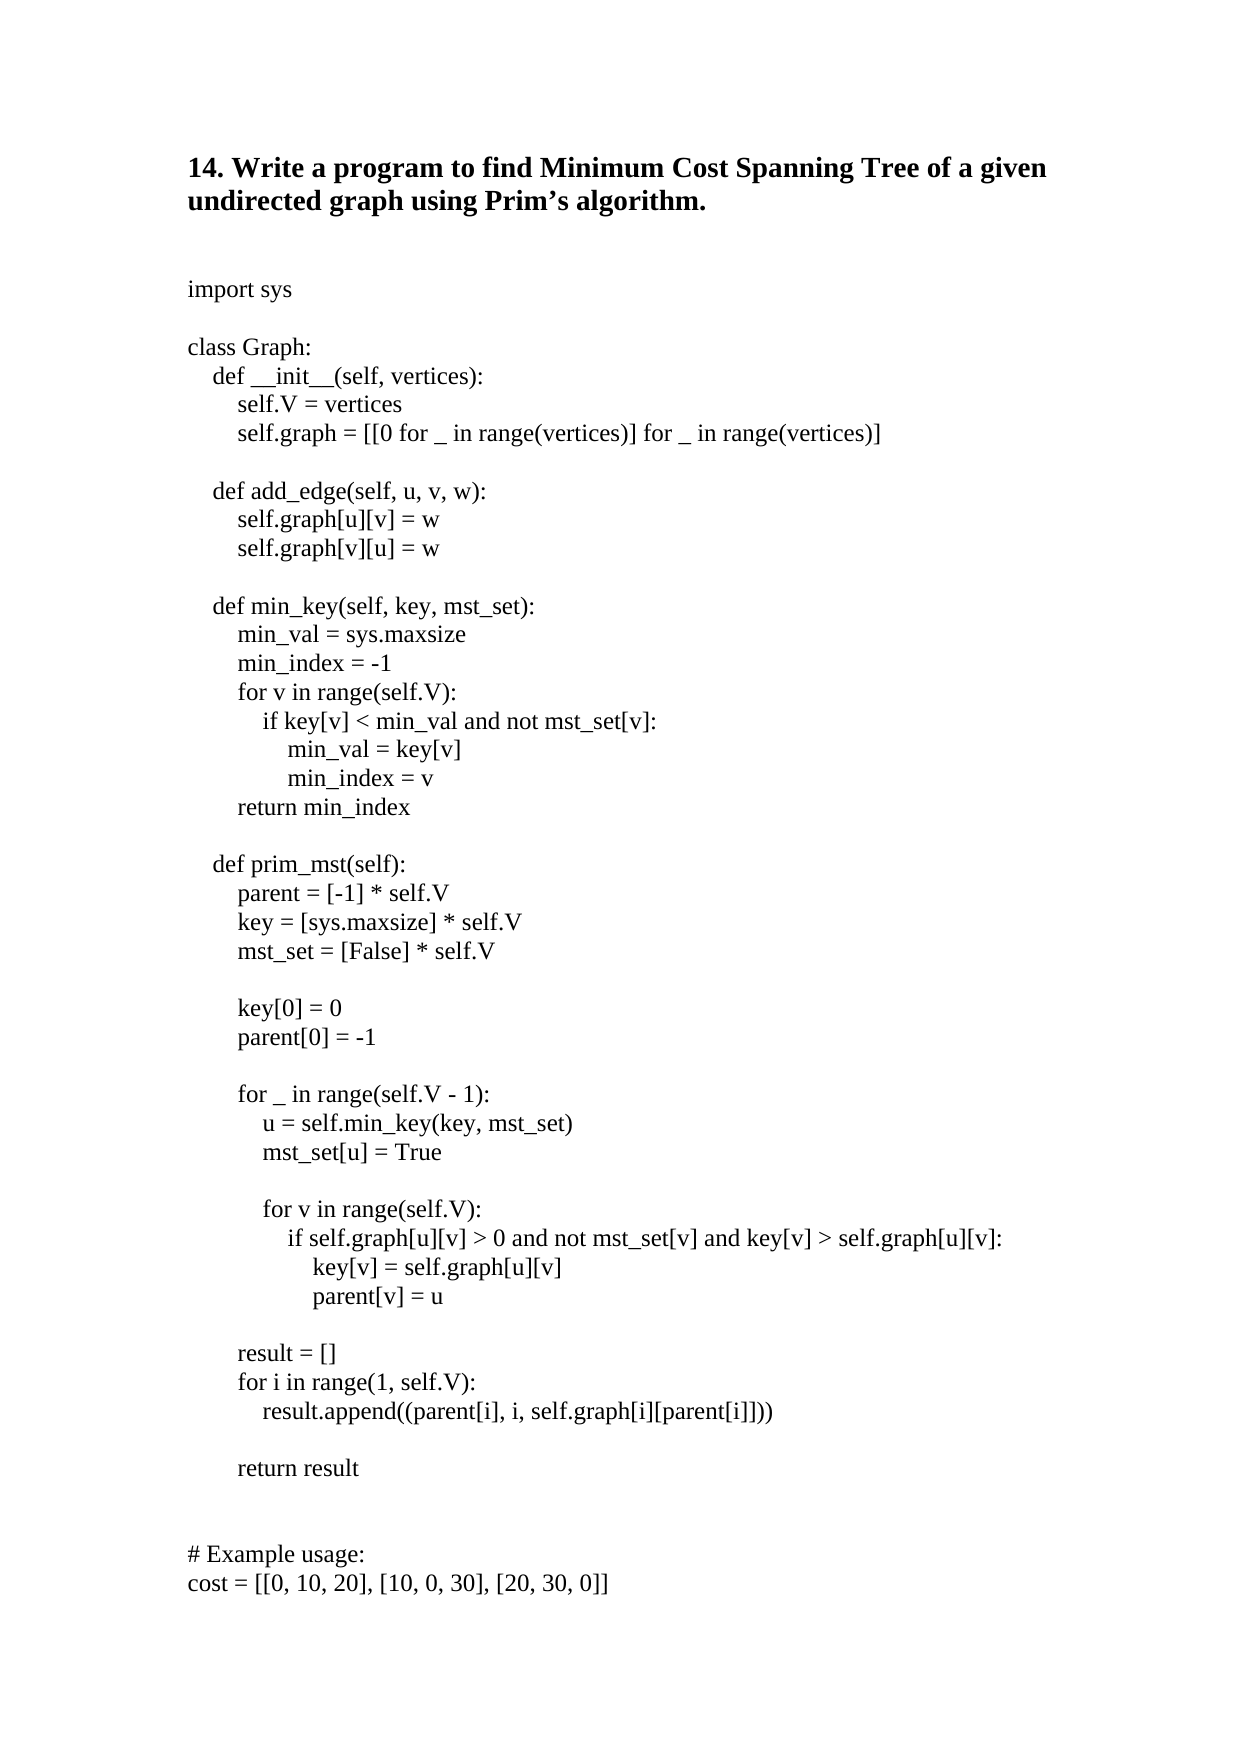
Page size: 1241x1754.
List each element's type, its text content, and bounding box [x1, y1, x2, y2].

list for v in range(self.V): [187, 1194, 1053, 1223]
list def prim_mst(self): [187, 849, 1053, 878]
list for i in range(1, self.V): [187, 1367, 1053, 1396]
list cost = [[0, 10, 20], [10, 0, 30], [20, 30, 0]] [187, 1568, 1053, 1597]
list parent = [-1] * self.V [187, 878, 1053, 907]
list parent[0] = -1 [187, 1022, 1053, 1051]
list def __init__(self, vertices): [187, 361, 1053, 389]
list for v in range(self.V): [187, 677, 1053, 706]
list min_index = v [187, 763, 1053, 792]
list def add_edge(self, u, v, w): [187, 476, 1053, 504]
list mst_set[u] = True [187, 1137, 1053, 1166]
list self.graph[v][u] = w [187, 533, 1053, 562]
list # Example usage: [187, 1539, 1053, 1568]
list for _ in range(self.V - 1): [187, 1079, 1053, 1108]
list return min_index [187, 792, 1053, 821]
list self.V = vertices [187, 389, 1053, 418]
list min_index = -1 [187, 648, 1053, 677]
list min_val = sys.maxsize [187, 619, 1053, 648]
text 14. Write a program to find Minimum Cost Spanning Tree of a given undirected graph using Prim’s algorithm. [187, 150, 1053, 217]
list def min_key(self, key, mst_set): [187, 591, 1053, 619]
list u = self.min_key(key, mst_set) [187, 1108, 1053, 1137]
list return result [187, 1453, 1053, 1482]
list mst_set = [False] * self.V [187, 936, 1053, 964]
list key = [sys.maxsize] * self.V [187, 907, 1053, 936]
list class Graph: [187, 332, 1053, 361]
list min_val = key[v] [187, 734, 1053, 763]
list if self.graph[u][v] > 0 and not mst_set[v] and key[v] > self.graph[u][v]: [187, 1223, 1053, 1252]
list if key[v] < min_val and not mst_set[v]: [187, 706, 1053, 734]
list result = [] [187, 1338, 1053, 1367]
list result.append((parent[i], i, self.graph[i][parent[i]])) [187, 1396, 1053, 1424]
list key[v] = self.graph[u][v] [187, 1252, 1053, 1281]
list parent[v] = u [187, 1281, 1053, 1309]
list import sys [187, 274, 1053, 303]
list self.graph[u][v] = w [187, 504, 1053, 533]
list self.graph = [[0 for _ in range(vertices)] for _ in range(vertices)] [187, 418, 1053, 447]
list key[0] = 0 [187, 993, 1053, 1022]
